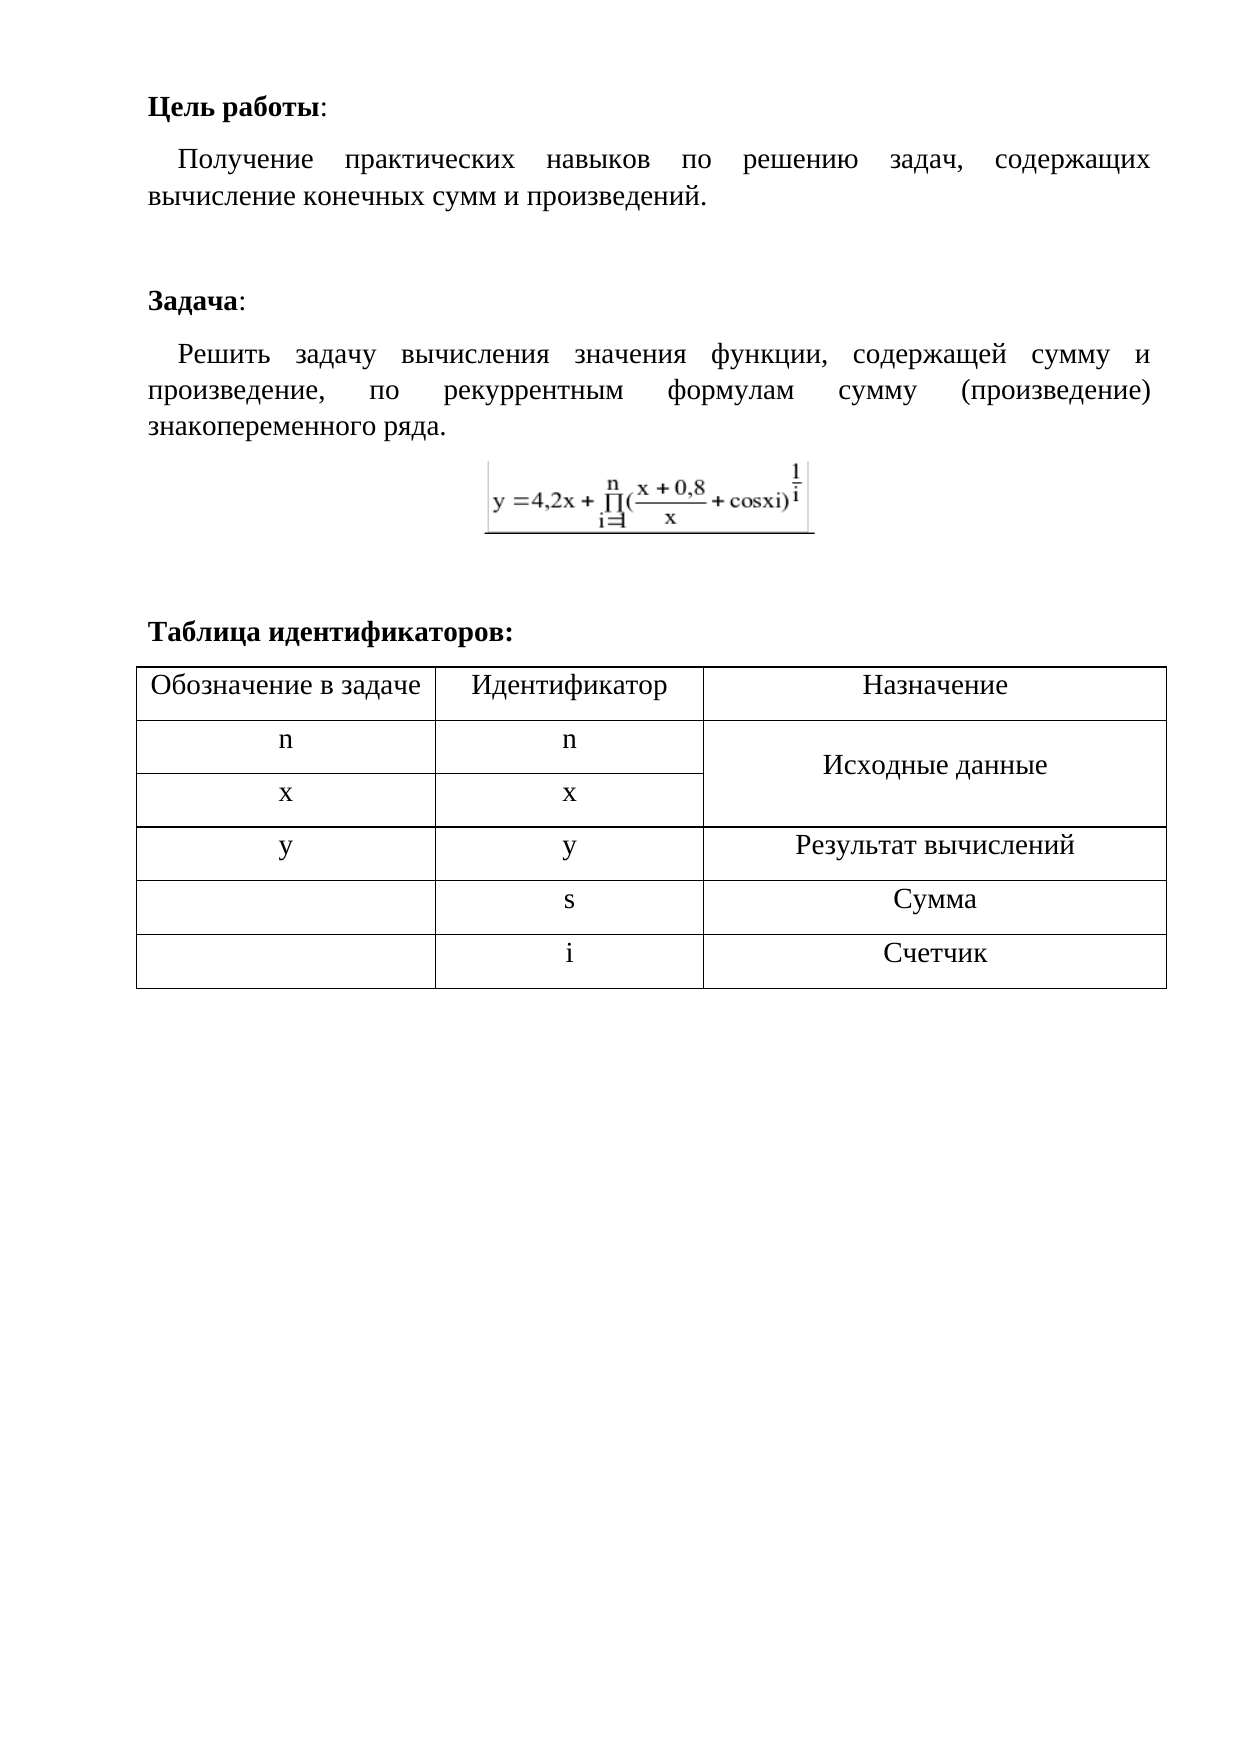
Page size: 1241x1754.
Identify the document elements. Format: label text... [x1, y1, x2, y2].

table_cell [137, 881, 435, 934]
text Решить задачу вычисления значения функции, содержащей сумму и произведение, по рекуррентным формулам сумму (произведение) знакопеременного ряда. [148, 336, 1152, 442]
text Задача: [148, 283, 1152, 317]
table_cell y [436, 828, 703, 880]
table_cell n [436, 721, 703, 773]
table_cell x [436, 774, 703, 826]
table_cell Сумма [704, 881, 1166, 934]
table_header Обозначение в задаче [137, 668, 435, 720]
table_cell x [137, 774, 435, 826]
text Цель работы: [148, 89, 1152, 122]
table_cell n [137, 721, 435, 773]
table_cell [137, 935, 435, 987]
table_cell Результат вычислений [704, 828, 1166, 880]
table_header Идентификатор [436, 668, 703, 720]
text Таблица идентификаторов: [148, 614, 1152, 647]
table_cell Счетчик [704, 935, 1166, 987]
table_cell y [137, 828, 435, 880]
table_cell s [436, 881, 703, 934]
table_header Назначение [704, 668, 1166, 720]
text Получение практических навыков по решению задач, содержащих вычисление конечных сумм и произведений. [148, 141, 1152, 211]
picture [484, 461, 815, 534]
table_cell Исходные данные [704, 721, 1166, 826]
table_cell i [436, 935, 703, 987]
